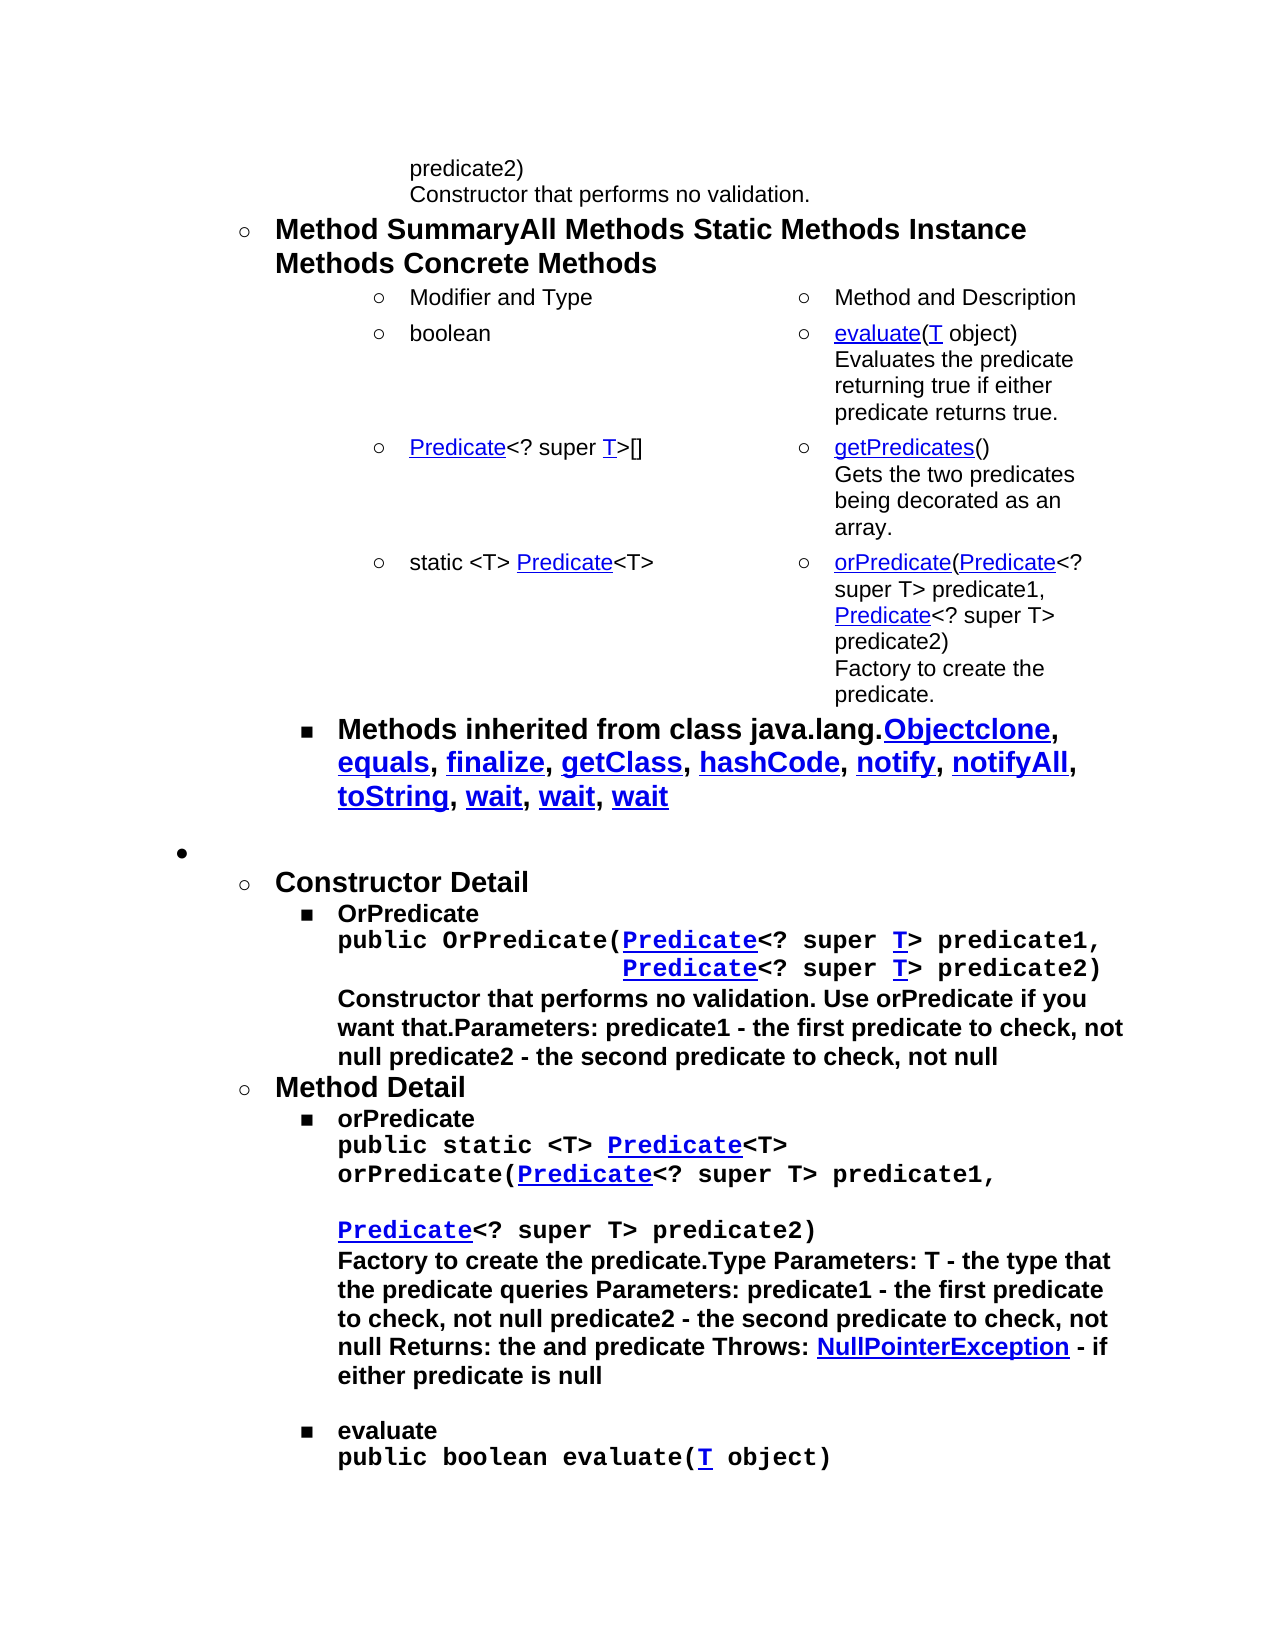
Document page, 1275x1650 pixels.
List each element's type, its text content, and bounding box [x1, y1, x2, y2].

subtitle Method Detail [237, 1071, 1125, 1104]
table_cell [280, 150, 1130, 212]
table_header Modifier and Type [280, 279, 705, 315]
table_cell evaluate(T object) Evaluates the predicate returning true if either predicate returns true. [705, 315, 1130, 430]
table_cell boolean [280, 315, 705, 430]
table_header Method and Description [705, 279, 1130, 315]
subtitle OrPredicate public OrPredicate(Predicate<? super T> predicate1, Predicate<? super T> predicate2) Constructor that performs no validation. Use orPredicate if you want that.Parameters: predicate1 - the first predicate to check, not null predicate2 - the second predicate to check, not null [300, 899, 1125, 1071]
subtitle Methods inherited from class java.lang.Objectclone, equals, finalize, getClass, hashCode, notify, notifyAll, toString, wait, wait, wait [300, 712, 1125, 813]
table_cell Predicate<? super T>[] [280, 430, 705, 544]
table_cell orPredicate(Predicate<? super T> predicate1, Predicate<? super T> predicate2) Factory to create the predicate. [705, 545, 1130, 712]
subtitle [300, 1416, 1125, 1473]
subtitle Method SummaryAll Methods Static Methods Instance Methods Concrete Methods [237, 212, 1125, 279]
subtitle orPredicate public static <T> Predicate<T> orPredicate(Predicate<? super T> predicate1, Predicate<? super T> predicate2) Factory to create the predicate.Type Parameters: T - the type that the predicate queries Parameters: predicate1 - the first predicate to check, not null predicate2 - the second predicate to check, not null Returns: the and predicate Throws: NullPointerException - if either predicate is null [300, 1104, 1125, 1390]
subtitle Constructor Detail [237, 865, 1125, 899]
table_cell getPredicates() Gets the two predicates being decorated as an array. [705, 430, 1130, 544]
table_cell static <T> Predicate<T> [280, 545, 705, 712]
